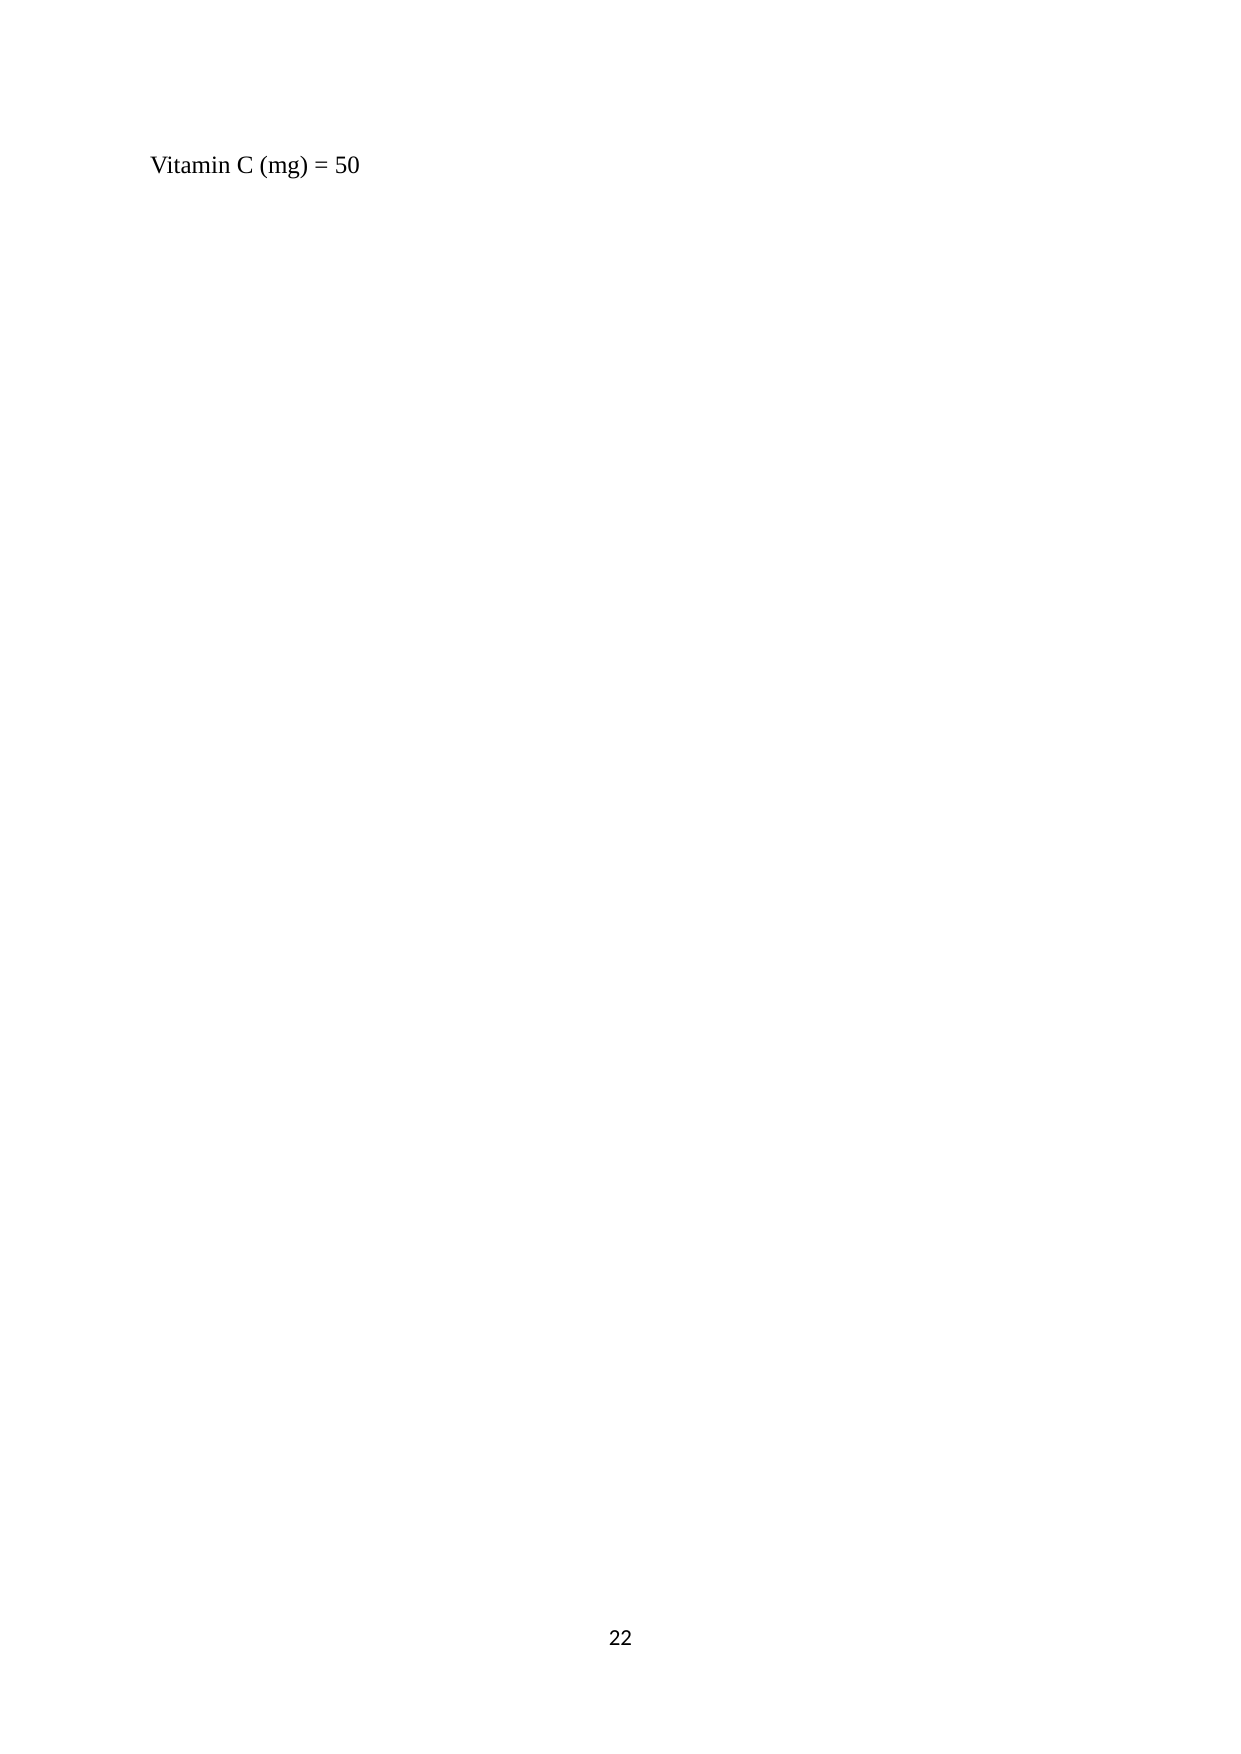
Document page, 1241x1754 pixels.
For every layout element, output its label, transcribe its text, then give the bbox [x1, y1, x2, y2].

text Vitamin C (mg) = 50 [150, 150, 1090, 179]
